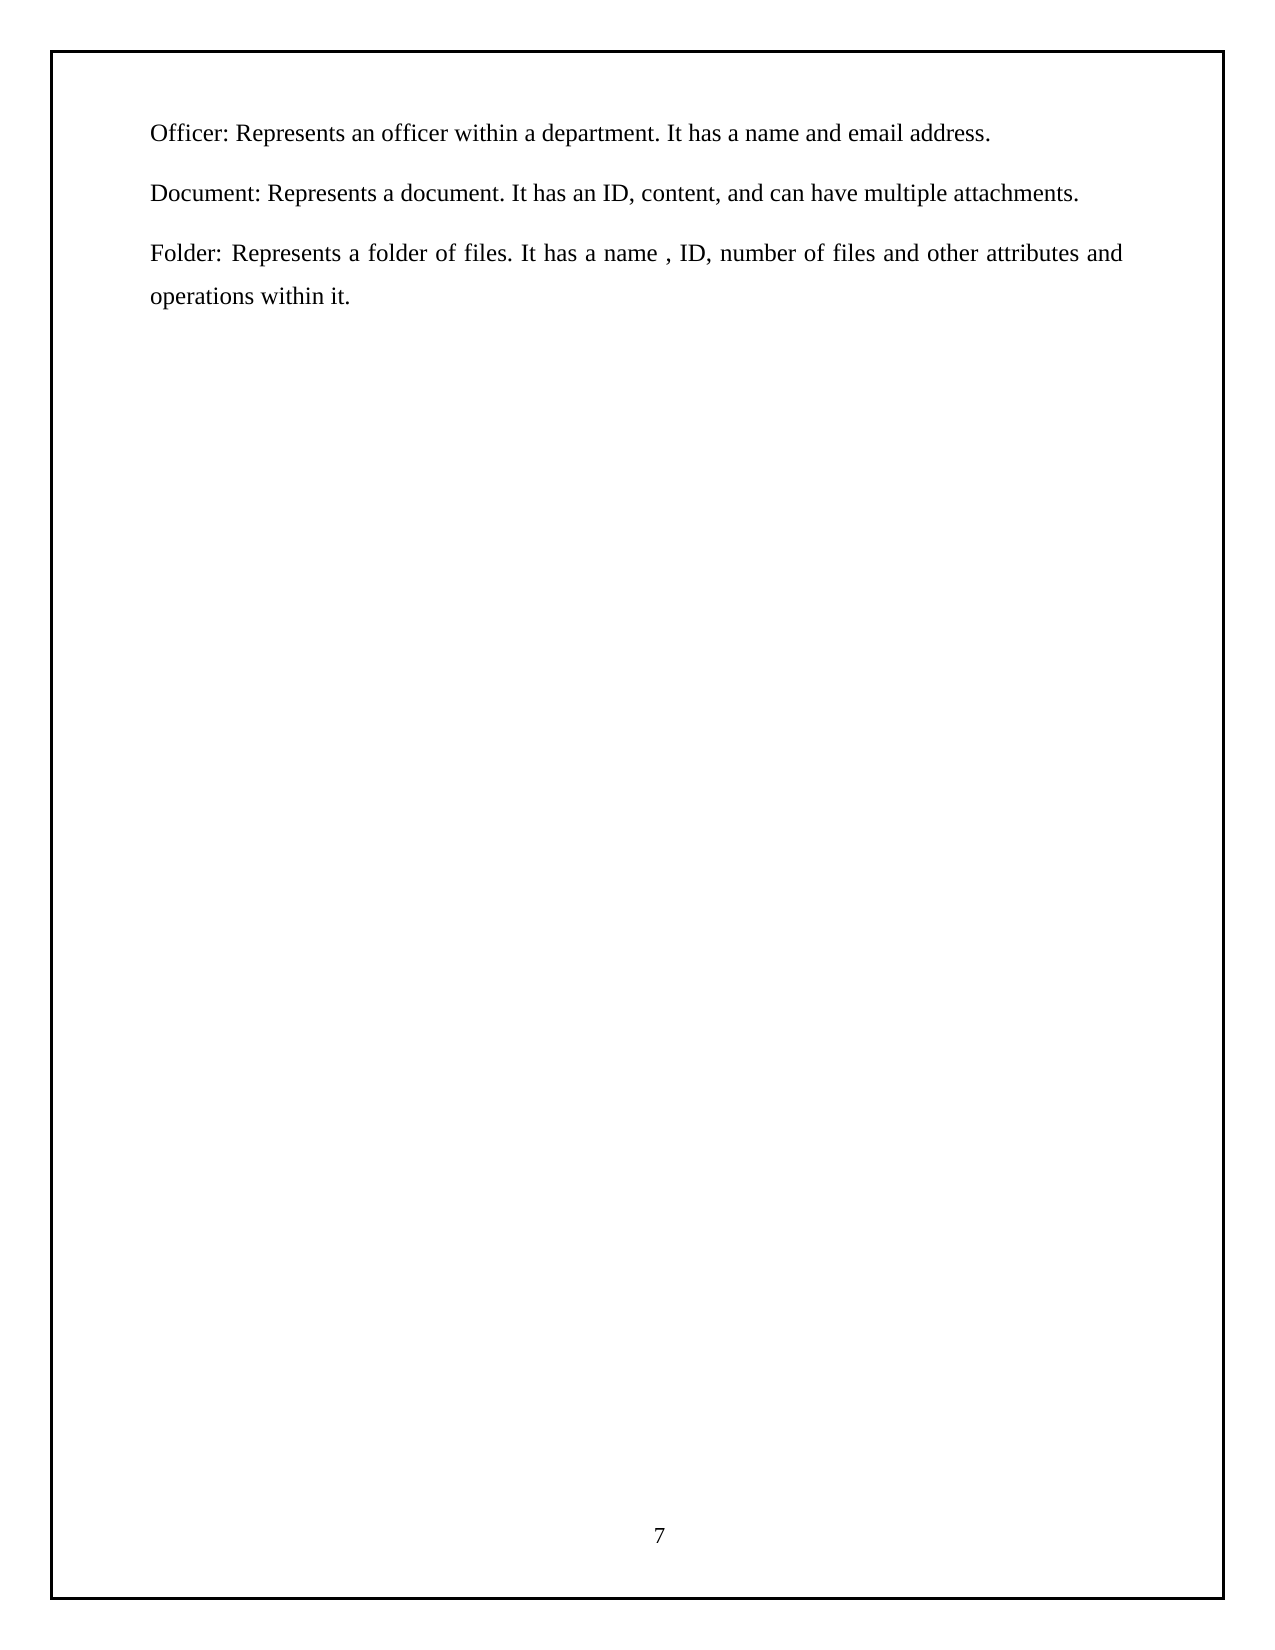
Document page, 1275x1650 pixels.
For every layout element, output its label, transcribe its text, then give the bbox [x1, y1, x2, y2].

text Folder: Represents a folder of files. It has a name , ID, number of files and other attributes and operations within it. [150, 238, 1179, 310]
text Officer: Represents an officer within a department. It has a name and email address. [150, 118, 1179, 147]
text Document: Represents a document. It has an ID, content, and can have multiple attachments. [150, 178, 1179, 207]
